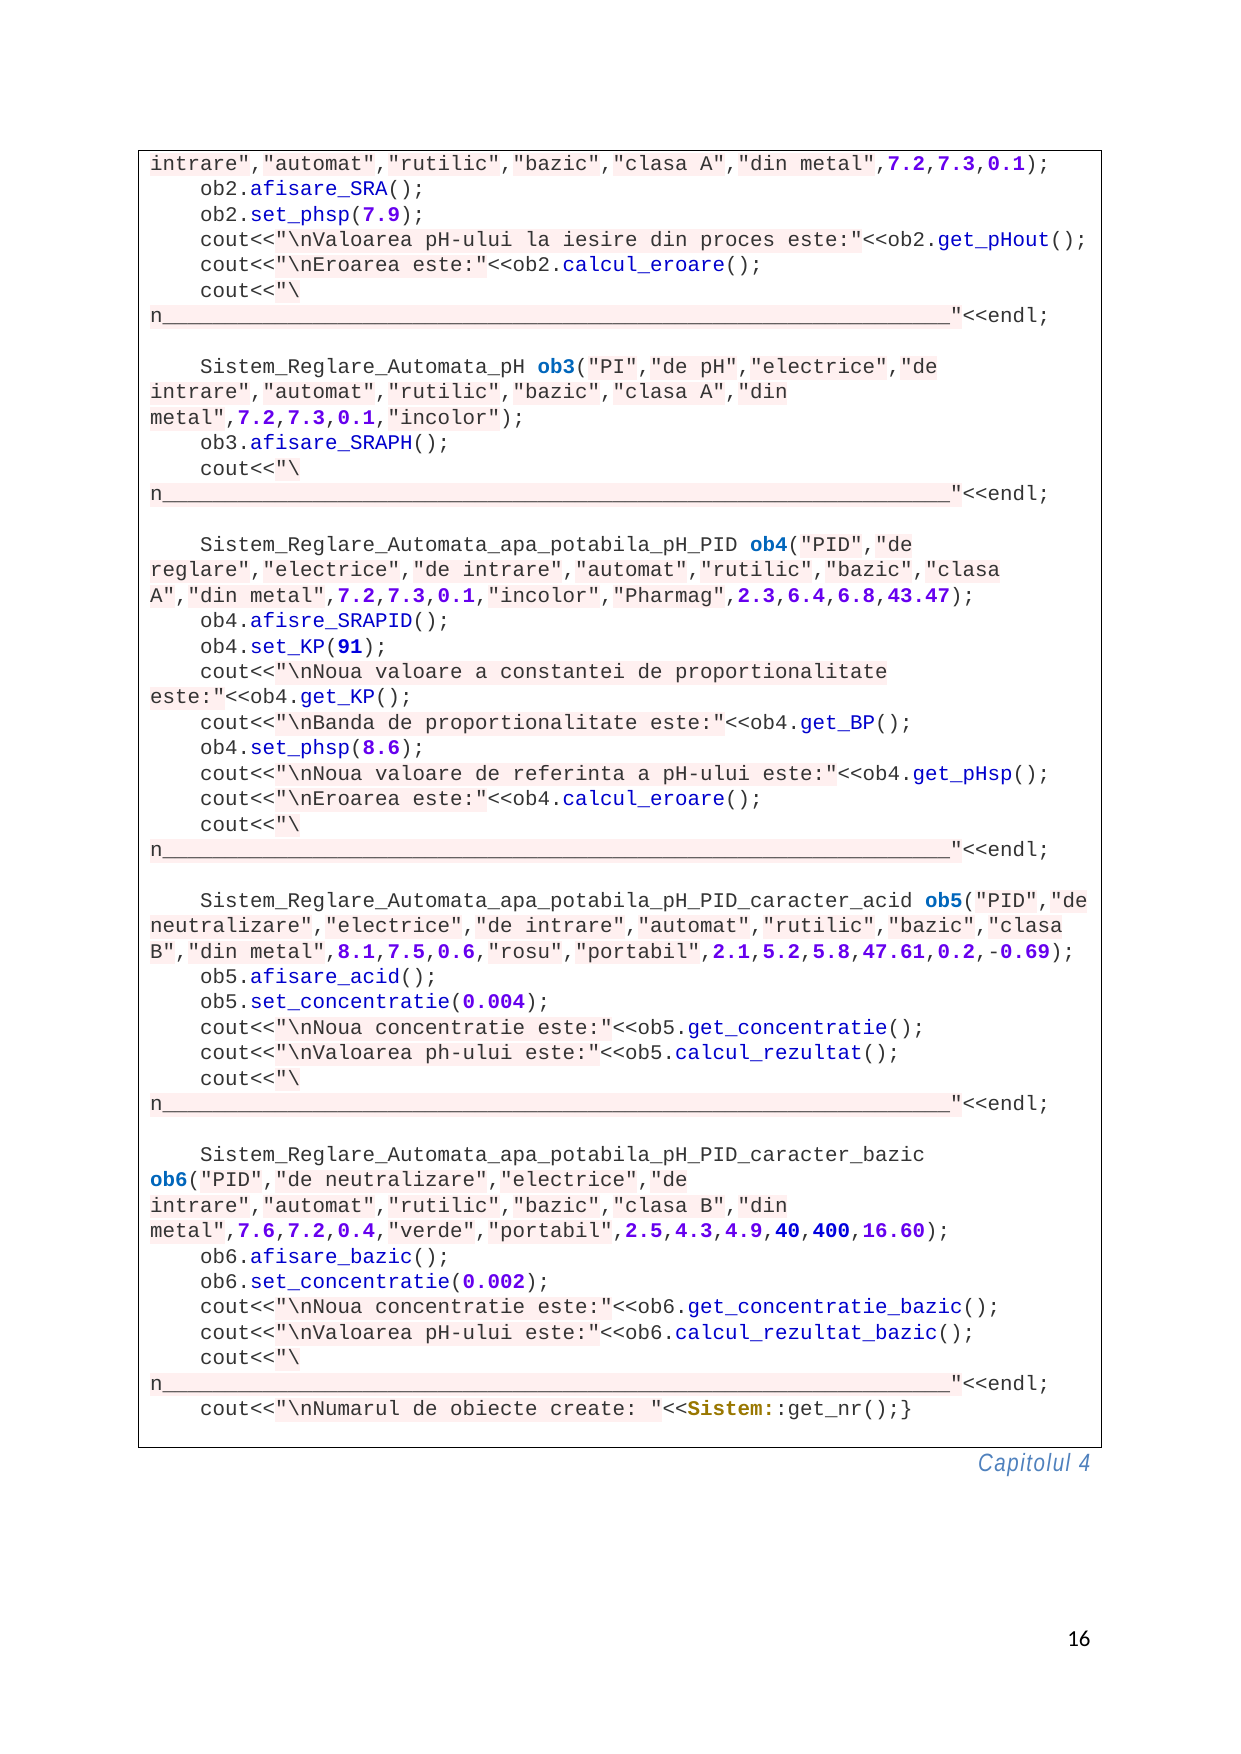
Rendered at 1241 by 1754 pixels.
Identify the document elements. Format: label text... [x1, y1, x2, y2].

subtitle Capitolul 4 [150, 1448, 1090, 1477]
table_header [139, 151, 1101, 1447]
